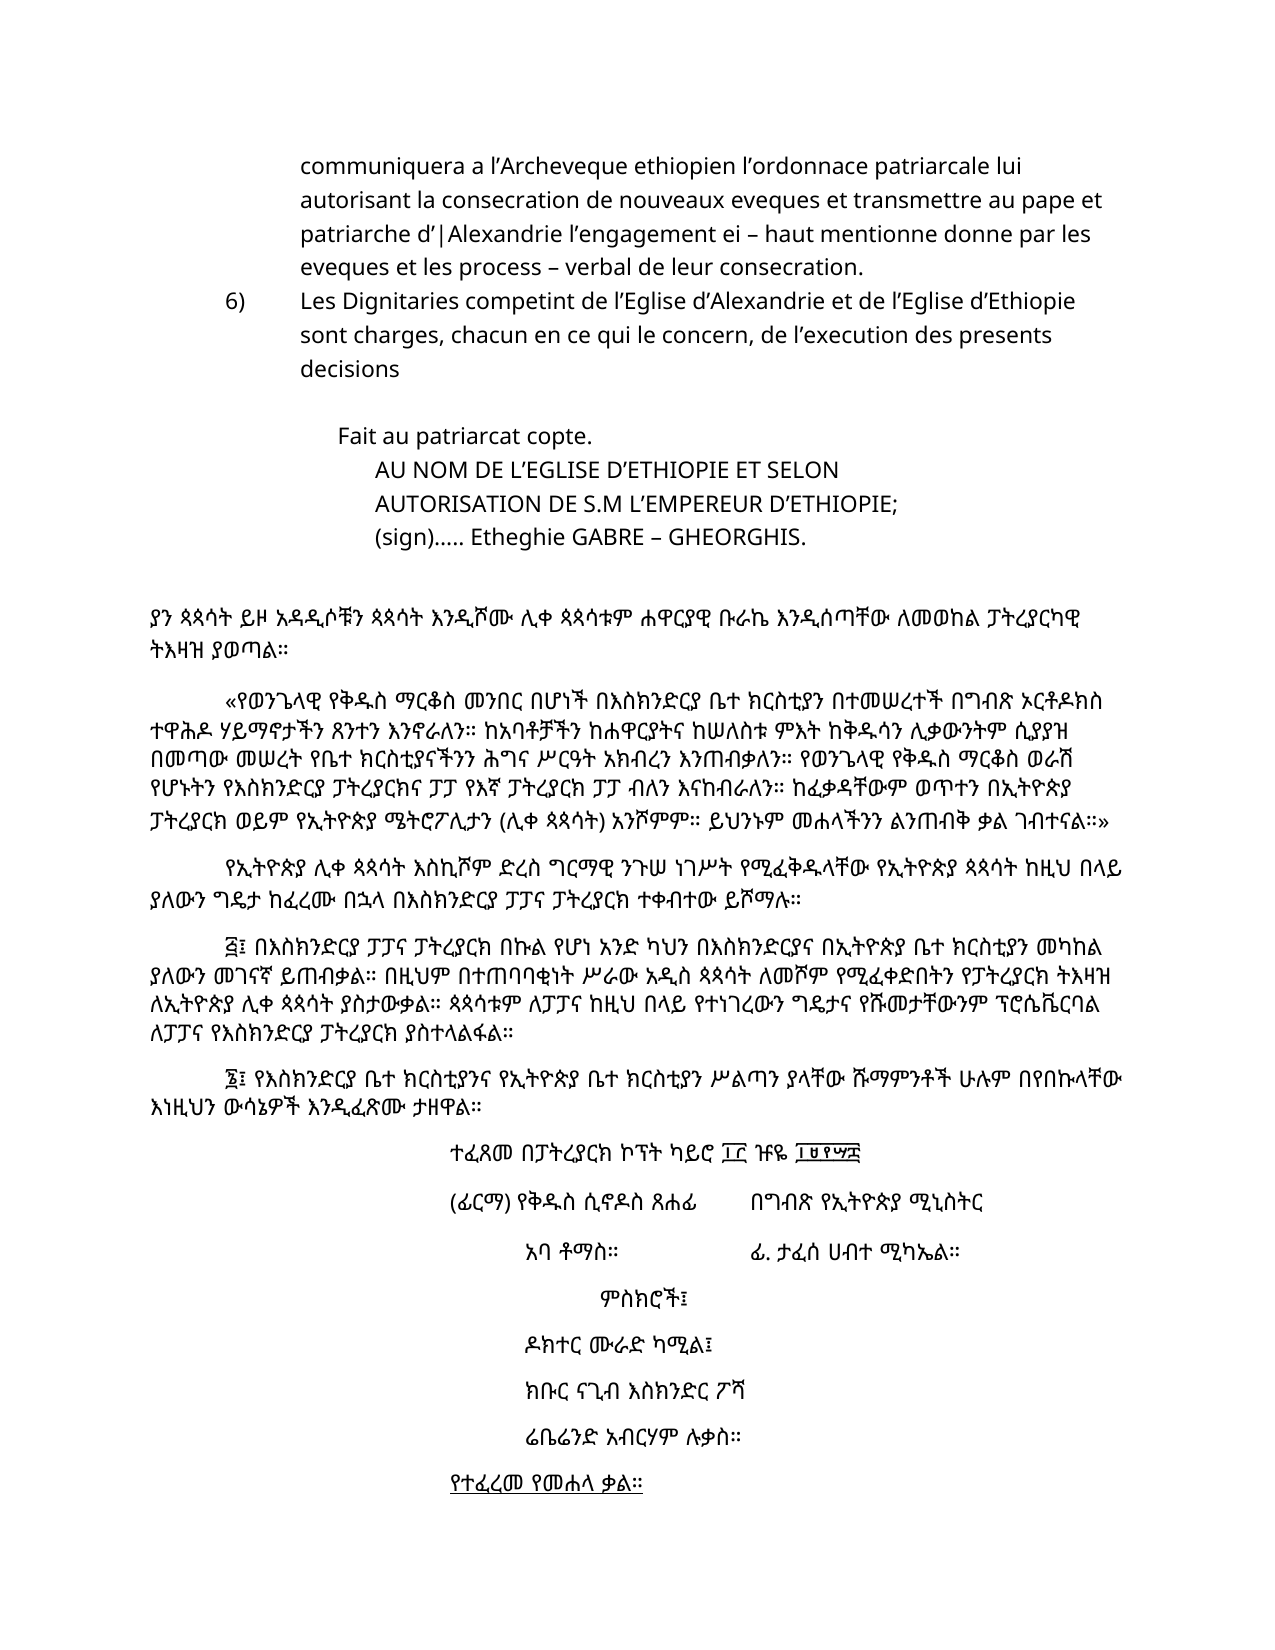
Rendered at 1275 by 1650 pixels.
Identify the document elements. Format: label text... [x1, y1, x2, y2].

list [225, 150, 1125, 282]
list AUTORISATION DE S.M L’EMPEREUR D’ETHIOPIE; [337, 487, 1125, 519]
list Fait au patriarcat copte. [337, 420, 1125, 451]
list Les Dignitaries competint de l’Eglise d’Alexandrie et de l’Eglise d’Ethiopie sont charges, chacun en ce qui le concern, de l’execution des presents decisions [225, 285, 1125, 384]
text ሬቤሬንድ አብርሃም ሉቃስ። [150, 1424, 1125, 1451]
text ተፈጸመ በፓትረያርክ ኮፕት ካይሮ ፲፫ ዡዬ ፲፱፻፵፰ [150, 1140, 1125, 1167]
text አባ ቶማስ። ፊ. ታፈሰ ሀብተ ሚካኤል። [150, 1236, 1125, 1267]
list (sign)….. Etheghie GABRE – GHEORGHIS. [337, 521, 1125, 552]
text ምስክሮች፤ [150, 1287, 1125, 1313]
list AU NOM DE L’EGLISE D’ETHIOPIE ET SELON [337, 454, 1125, 485]
text ዶክተር ሙራድ ካሚል፤ [150, 1332, 1125, 1359]
text (ፊርማ) የቅዱስ ሲኖዶስ ጸሐፊ በግብጽ የኢትዮጵያ ሚኒስትር [150, 1186, 1125, 1217]
text የተፈረመ የመሐላ ቃል። [150, 1470, 1125, 1497]
text «የወንጌላዊ የቅዱስ ማርቆስ መንበር በሆነች በእስክንድርያ ቤተ ክርስቲያን በተመሠረተች በግብጽ ኦርቶዶክስ ተዋሕዶ ሃይማኖታችን ጸንተን እንኖራለን። ከአባቶቻችን ከሐዋርያትና ከሠለስቱ ምእት ከቅዱሳን ሊቃውንትም ሲያያዝ በመጣው መሠረት የቤተ ክርስቲያናችንን ሕግና ሥርዓት አክብረን እንጠብቃለን። የወንጌላዊ የቅዱስ ማርቆስ ወራሽ የሆኑትን የእስክንድርያ ፓትረያርክና ፓፓ የእኛ ፓትረያርክ ፓፓ ብለን እናከብራለን። ከፈቃዳቸውም ወጥተን በኢትዮጵያ ፓትረያርክ ወይም የኢትዮጵያ ሜትሮፖሊታን (ሊቀ ጳጳሳት) አንሾምም። ይህንኑም መሐላችንን ልንጠብቅ ቃል ገብተናል።» [150, 684, 1125, 836]
text ክቡር ናጊብ እስክንድር ፖሻ [150, 1378, 1125, 1405]
text የኢትዮጵያ ሊቀ ጳጳሳት እስኪሾም ድረስ ግርማዊ ንጉሠ ነገሥት የሚፈቅዱላቸው የኢትዮጵያ ጳጳሳት ከዚህ በላይ ያለውን ግዴታ ከፈረሙ በኋላ በእስክንድርያ ፓፓና ፓትረያርክ ተቀብተው ይሾማሉ። [150, 855, 1125, 915]
text ፮፤ የእስክንድርያ ቤተ ክርስቲያንና የኢትዮጵያ ቤተ ክርስቲያን ሥልጣን ያላቸው ሹማምንቶች ሁሉም በየበኩላቸው እነዚህን ውሳኔዎች እንዲፈጽሙ ታዘዋል። [150, 1066, 1125, 1121]
text ያን ጳጳሳት ይዞ አዳዲሶቹን ጳጳሳት እንዲሾሙ ሊቀ ጳጳሳቱም ሐዋርያዊ ቡራኬ እንዲሰጣቸው ለመወከል ፓትረያርካዊ ትእዛዝ ያወጣል። [150, 605, 1125, 665]
text ፭፤ በእስክንድርያ ፓፓና ፓትረያርክ በኩል የሆነ አንድ ካህን በእስክንድርያና በኢትዮጵያ ቤተ ክርስቲያን መካከል ያለውን መገናኛ ይጠብቃል። በዚህም በተጠባባቂነት ሥራው አዲስ ጳጳሳት ለመሾም የሚፈቀድበትን የፓትረያርክ ትእዛዝ ለኢትዮጵያ ሊቀ ጳጳሳት ያስታውቃል። ጳጳሳቱም ለፓፓና ከዚህ በላይ የተነገረውን ግዴታና የሹመታቸውንም ፕሮሴቬርባል ለፓፓና የእስክንድርያ ፓትረያርክ ያስተላልፋል። [150, 934, 1125, 1047]
